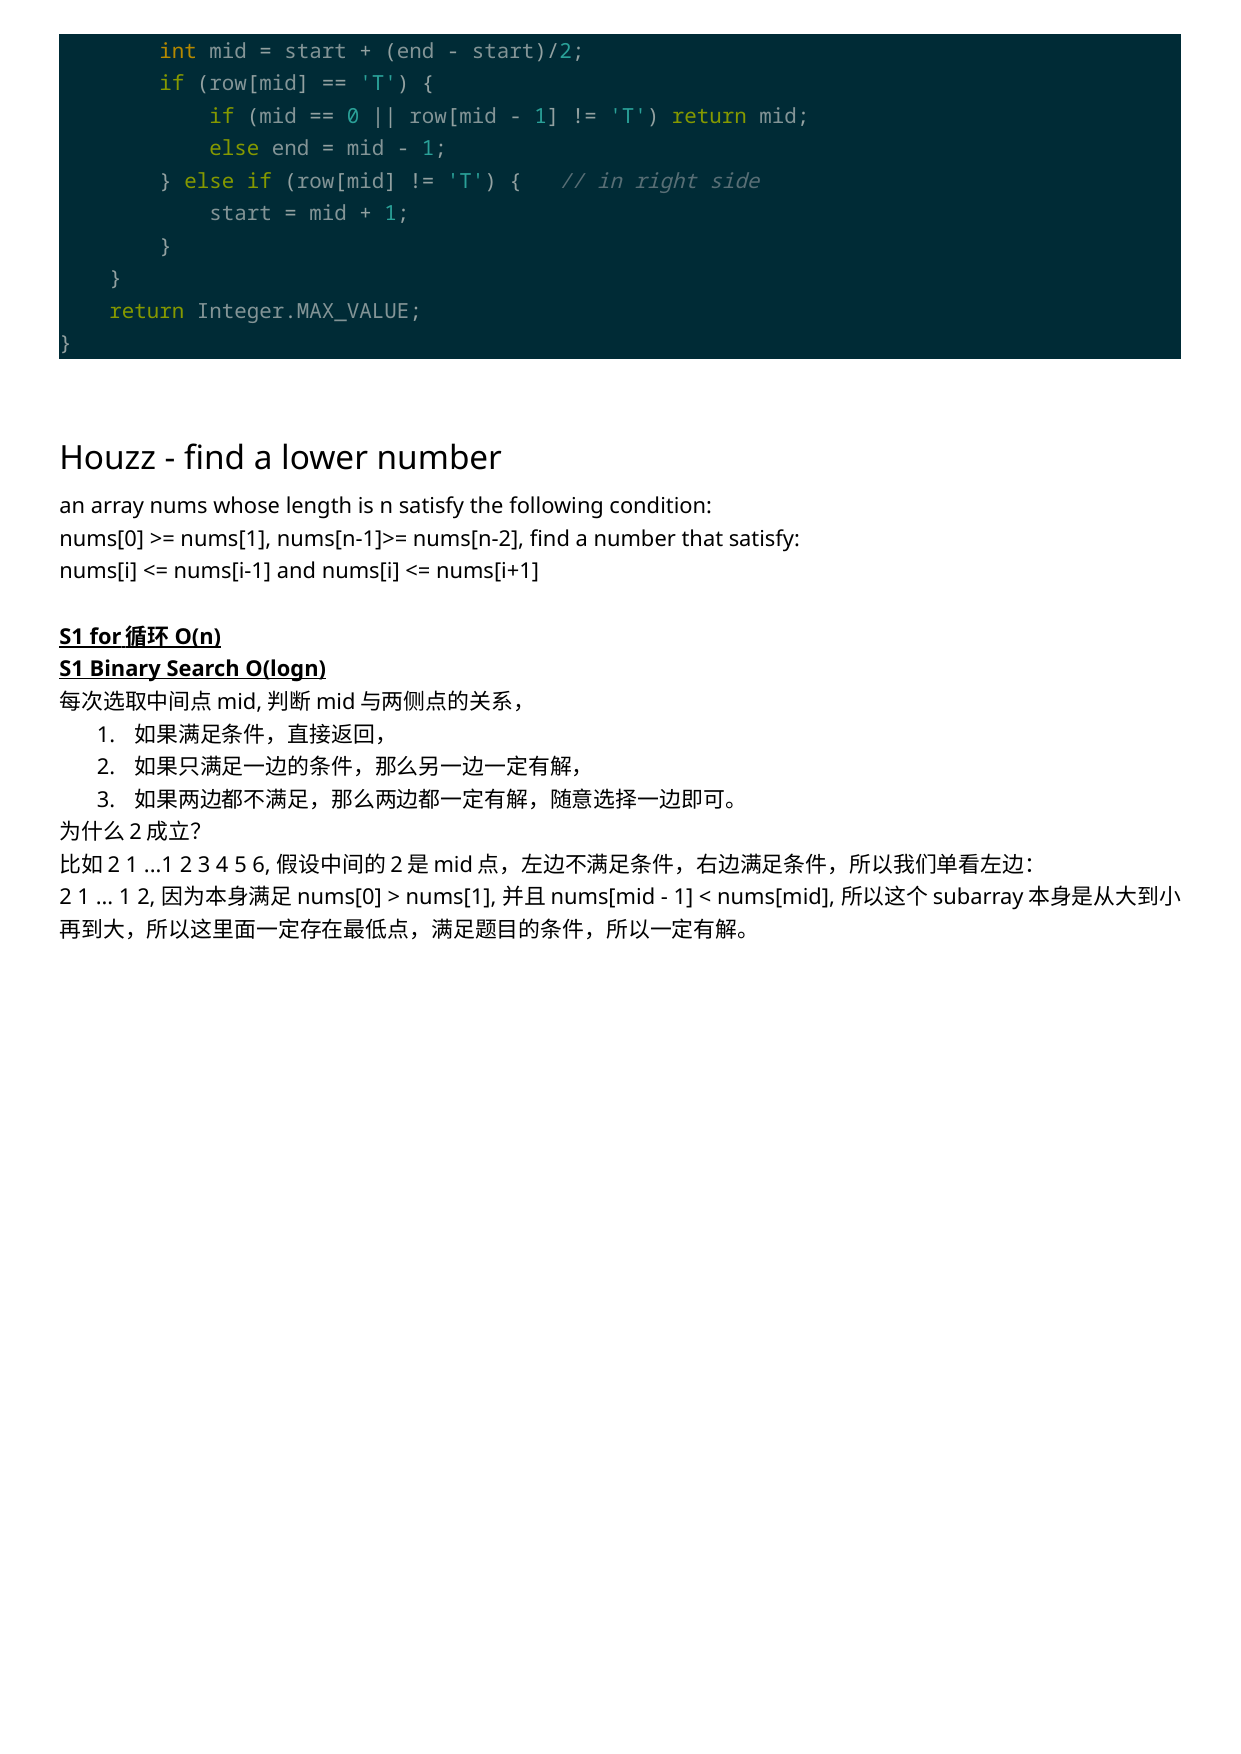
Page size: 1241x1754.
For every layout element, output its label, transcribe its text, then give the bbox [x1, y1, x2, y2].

text } [59, 326, 1181, 359]
list 如果满足条件，直接返回， [97, 716, 1181, 749]
text 每次选取中间点mid, 判断mid与两侧点的关系， [59, 684, 1181, 716]
text int mid = start + (end - start)/2; [59, 34, 1181, 66]
text 为什么2成立？ [59, 814, 1181, 846]
text if (row[mid] == 'T') { [59, 66, 1181, 99]
text } [59, 261, 1181, 294]
text S1 for循环 O(n) [59, 619, 1181, 651]
text } [59, 229, 1181, 261]
text an array nums whose length is n satisfy the following condition: [59, 489, 1181, 521]
text start = mid + 1; [59, 196, 1181, 229]
text nums[i] <= nums[i-1] and nums[i] <= nums[i+1] [59, 554, 1181, 586]
text 2 1 ... 1 2, 因为本身满足nums[0] > nums[1], 并且nums[mid - 1] < nums[mid], 所以这个subarray本身是从大到小再到大，所以这里面一定存在最低点，满足题目的条件，所以一定有解。 [59, 879, 1181, 944]
text S1 Binary Search O(logn) [59, 651, 1181, 684]
text 比如2 1 ...1 2 3 4 5 6, 假设中间的2是mid点，左边不满足条件，右边满足条件，所以我们单看左边： [59, 846, 1181, 879]
text return Integer.MAX_VALUE; [59, 294, 1181, 326]
text else end = mid - 1; [59, 131, 1181, 164]
text if (mid == 0 || row[mid - 1] != 'T') return mid; [59, 99, 1181, 131]
list 如果只满足一边的条件，那么另一边一定有解， [97, 749, 1181, 781]
text Houzz - find a lower number [59, 424, 1181, 489]
text nums[0] >= nums[1], nums[n-1]>= nums[n-2], find a number that satisfy: [59, 521, 1181, 554]
text } else if (row[mid] != 'T') { // in right side [59, 164, 1181, 196]
list 如果两边都不满足，那么两边都一定有解，随意选择一边即可。 [97, 781, 1181, 814]
